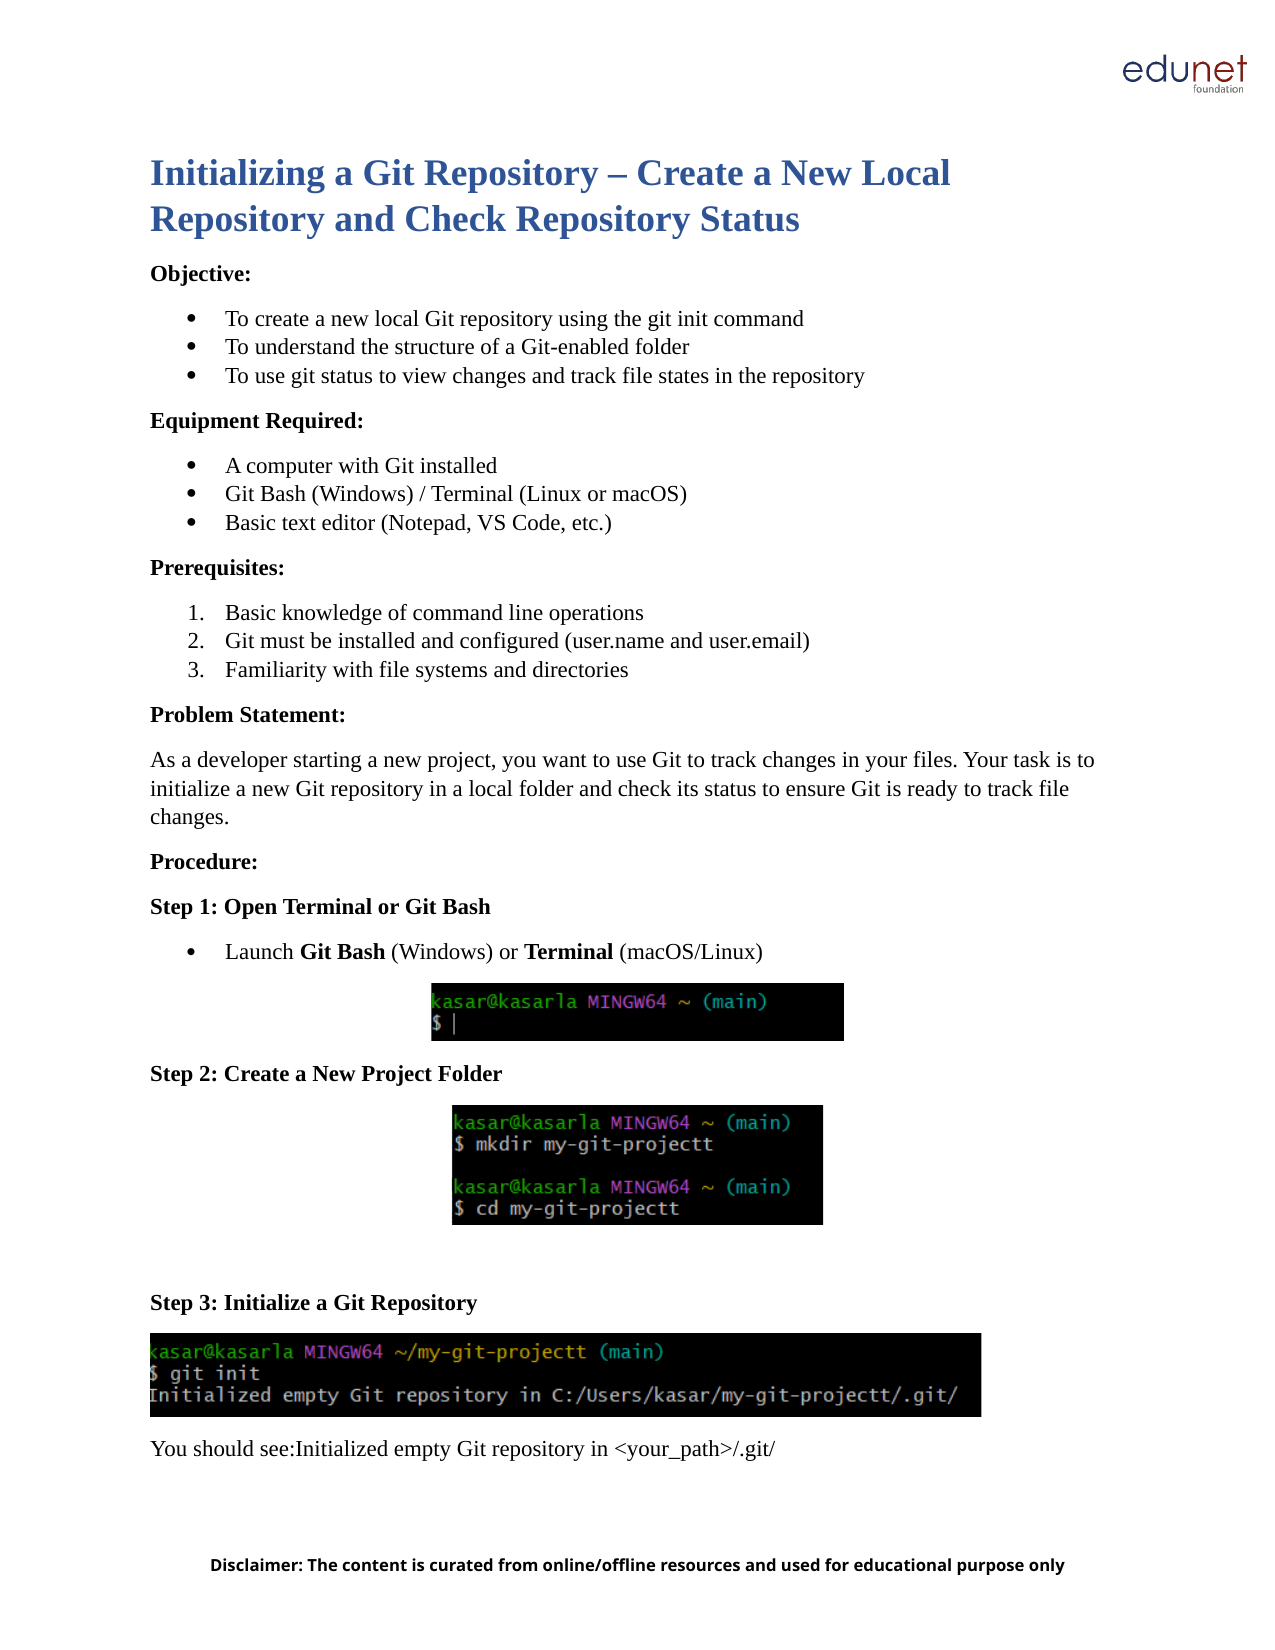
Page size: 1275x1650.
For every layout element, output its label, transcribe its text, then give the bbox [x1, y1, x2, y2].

text Step 2: Create a New Project Folder [150, 1060, 1125, 1086]
text Procedure: [150, 848, 1125, 874]
text Problem Statement: [150, 701, 1125, 727]
list Git Bash (Windows) / Terminal (Linux or macOS) [187, 480, 1125, 507]
list To create a new local Git repository using the git init command [187, 305, 1125, 331]
text Initializing a Git Repository – Create a New Local Repository and Check Repository Status [150, 150, 1125, 240]
picture [431, 983, 844, 1041]
list A computer with Git installed [187, 452, 1125, 478]
list To use git status to view changes and track file states in the repository [187, 362, 1125, 388]
text Equipment Required: [150, 407, 1125, 433]
text Step 3: Initialize a Git Repository [150, 1289, 1125, 1315]
list Familiarity with file systems and directories [187, 656, 1125, 682]
picture [1121, 53, 1248, 95]
list Basic text editor (Notepad, VS Code, etc.) [187, 509, 1125, 535]
text Prerequisites: [150, 554, 1125, 580]
text Step 1: Open Terminal or Git Bash [150, 893, 1125, 919]
list Basic knowledge of command line operations [187, 599, 1125, 625]
list To understand the structure of a Git-enabled folder [187, 333, 1125, 360]
list Launch Git Bash (Windows) or Terminal (macOS/Linux) [187, 938, 1125, 965]
list Git must be installed and configured (user.name and user.email) [187, 627, 1125, 654]
text Objective: [150, 260, 1125, 286]
picture [150, 1333, 982, 1417]
text You should see:Initialized empty Git repository in <your_path>/.git/ [150, 1435, 1125, 1462]
text As a developer starting a new project, you want to use Git to track changes in your files. Your task is to initialize a new Git repository in a local folder and check its status to ensure Git is ready to track file changes. [150, 746, 1125, 829]
picture [451, 1105, 824, 1225]
